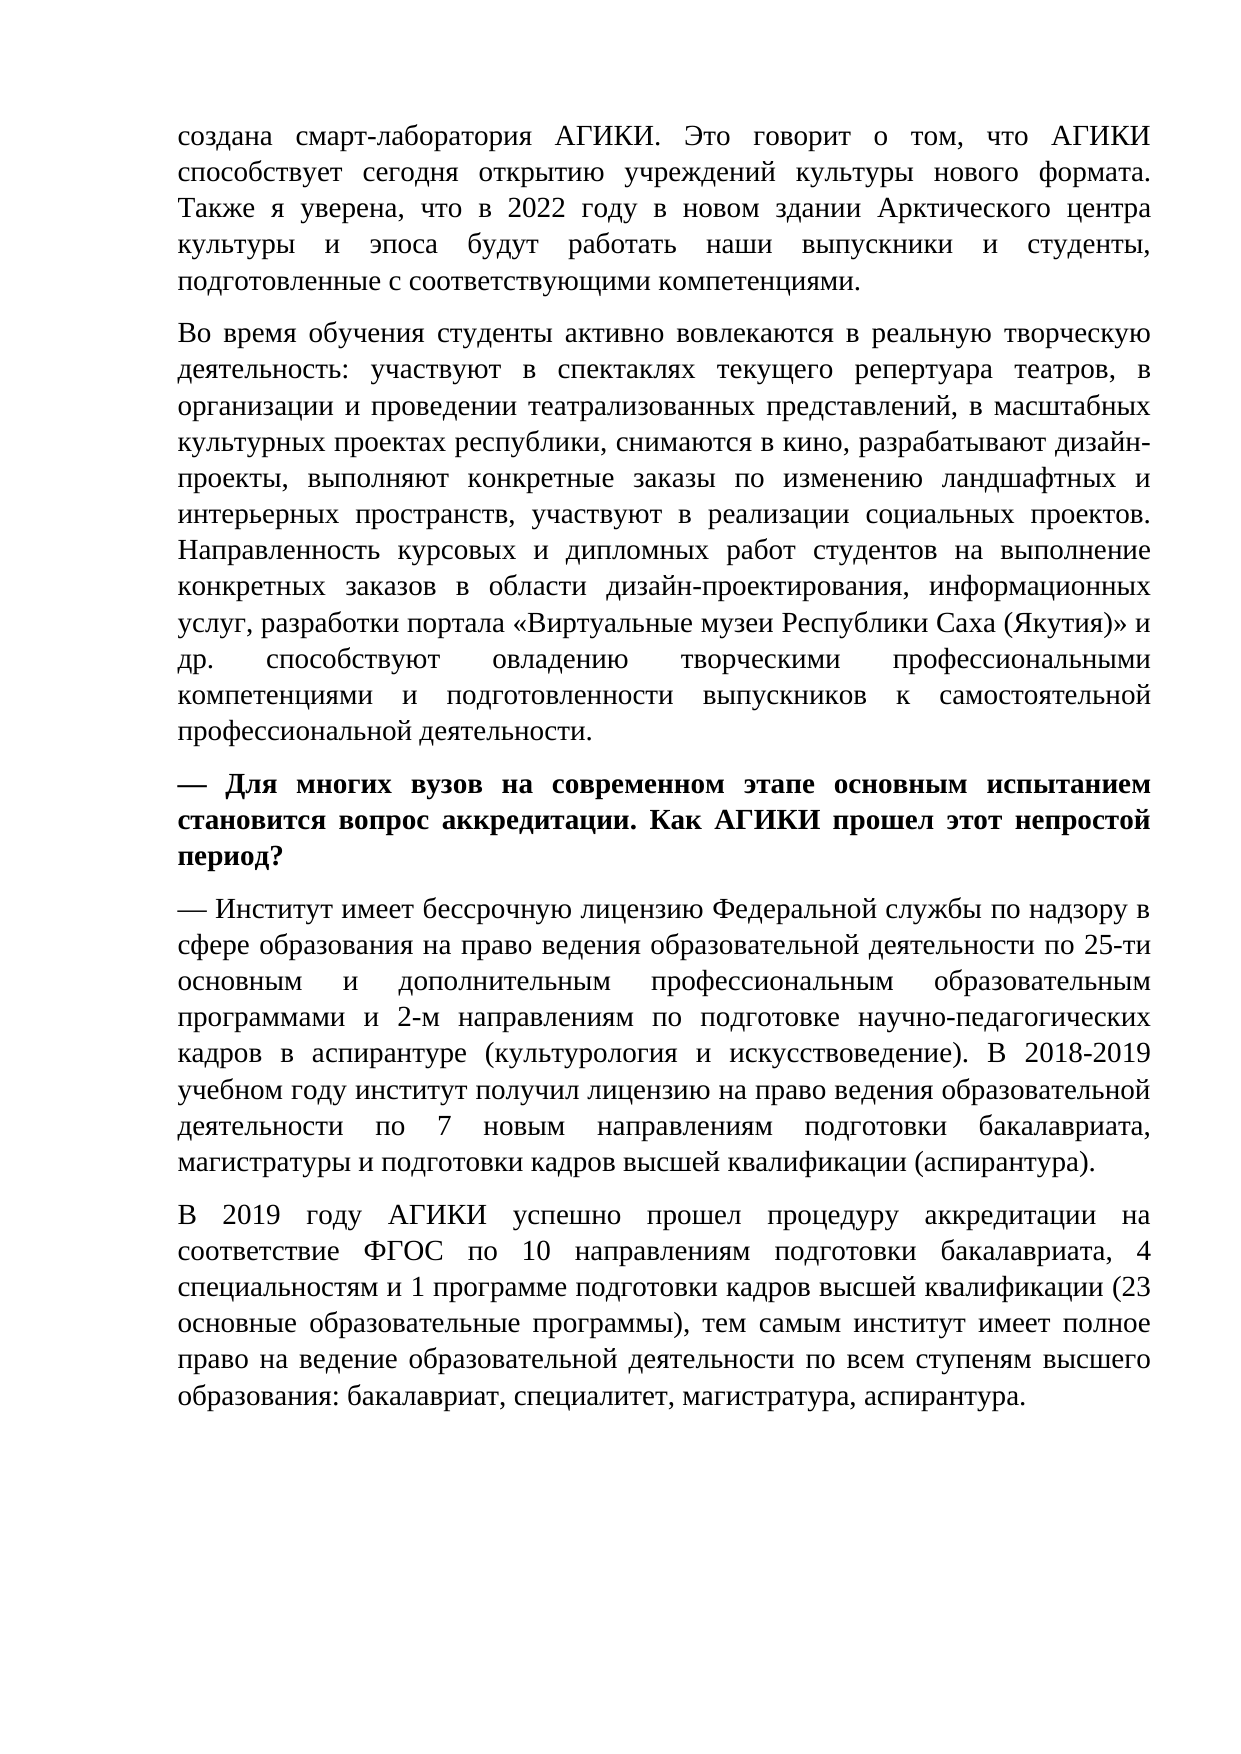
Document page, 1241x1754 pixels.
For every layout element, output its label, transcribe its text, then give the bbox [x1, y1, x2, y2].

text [177, 118, 1152, 296]
text В 2019 году АГИКИ успешно прошел процедуру аккредитации на соответствие ФГОС по 10 направлениям подготовки бакалавриата, 4 специальностям и 1 программе подготовки кадров высшей квалификации (23 основные образовательные программы), тем самым институт имеет полное право на ведение образовательной деятельности по всем ступеням высшего образования: бакалавриат, специалитет, магистратура, аспирантура. [177, 1197, 1152, 1411]
text Во время обучения студенты активно вовлекаются в реальную творческую деятельность: участвуют в спектаклях текущего репертуара театров, в организации и проведении театрализованных представлений, в масштабных культурных проектах республики, снимаются в кино, разрабатывают дизайн-проекты, выполняют конкретные заказы по изменению ландшафтных и интерьерных пространств, участвуют в реализации социальных проектов. Направленность курсовых и дипломных работ студентов на выполнение конкретных заказов в области дизайн-проектирования, информационных услуг, разработки портала «Виртуальные музеи Республики Саха (Якутия)» и др. способствуют овладению творческими профессиональными компетенциями и подготовленности выпускников к самостоятельной профессиональной деятельности. [177, 316, 1152, 747]
text — Для многих вузов на современном этапе основным испытанием становится вопрос аккредитации. Как АГИКИ прошел этот непростой период? [177, 766, 1152, 872]
text — Институт имеет бессрочную лицензию Федеральной службы по надзору в сфере образования на право ведения образовательной деятельности по 25-ти основным и дополнительным профессиональным образовательным программами и 2-м направлениям по подготовке научно-педагогических кадров в аспирантуре (культурология и искусствоведение). В 2018-2019 учебном году институт получил лицензию на право ведения образовательной деятельности по 7 новым направлениям подготовки бакалавриата, магистратуры и подготовки кадров высшей квалификации (аспирантура). [177, 891, 1152, 1178]
